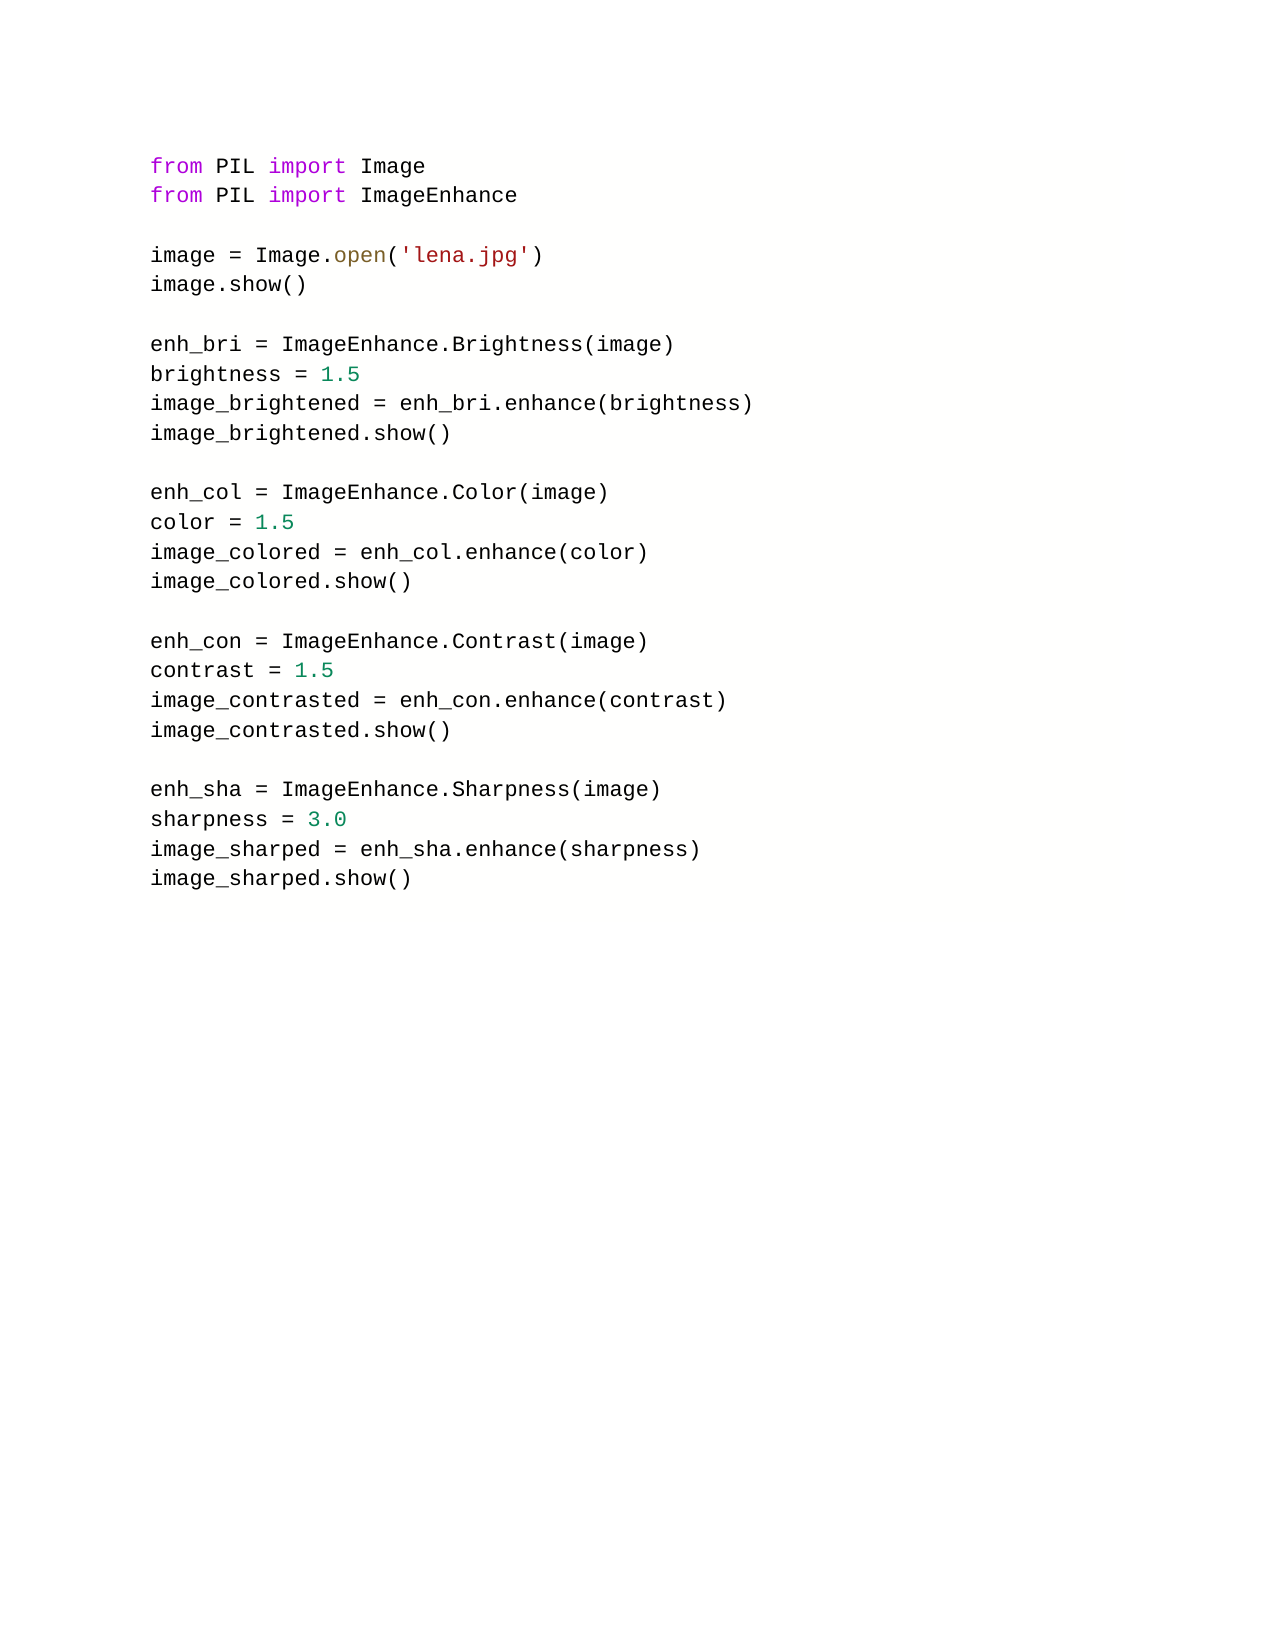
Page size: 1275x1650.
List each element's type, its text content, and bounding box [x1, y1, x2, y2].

text from PIL import ImageEnhance [150, 180, 1125, 209]
text color = 1.5 [150, 506, 1125, 536]
text sharpness = 3.0 [150, 803, 1125, 833]
text brightness = 1.5 [150, 358, 1125, 387]
text from PIL import Image [150, 150, 1125, 180]
text enh_col = ImageEnhance.Color(image) [150, 477, 1125, 506]
text image = Image.open('lena.jpg') [150, 239, 1125, 269]
text image_sharped = enh_sha.enhance(sharpness) [150, 833, 1125, 862]
text image_colored.show() [150, 566, 1125, 595]
text image_brightened = enh_bri.enhance(brightness) [150, 387, 1125, 417]
text enh_con = ImageEnhance.Contrast(image) [150, 625, 1125, 655]
text image_brightened.show() [150, 417, 1125, 447]
text image_contrasted.show() [150, 714, 1125, 744]
text image_colored = enh_col.enhance(color) [150, 536, 1125, 566]
text image_sharped.show() [150, 862, 1125, 892]
text enh_sha = ImageEnhance.Sharpness(image) [150, 773, 1125, 803]
text enh_bri = ImageEnhance.Brightness(image) [150, 328, 1125, 358]
text contrast = 1.5 [150, 655, 1125, 684]
text image.show() [150, 269, 1125, 298]
text image_contrasted = enh_con.enhance(contrast) [150, 684, 1125, 714]
